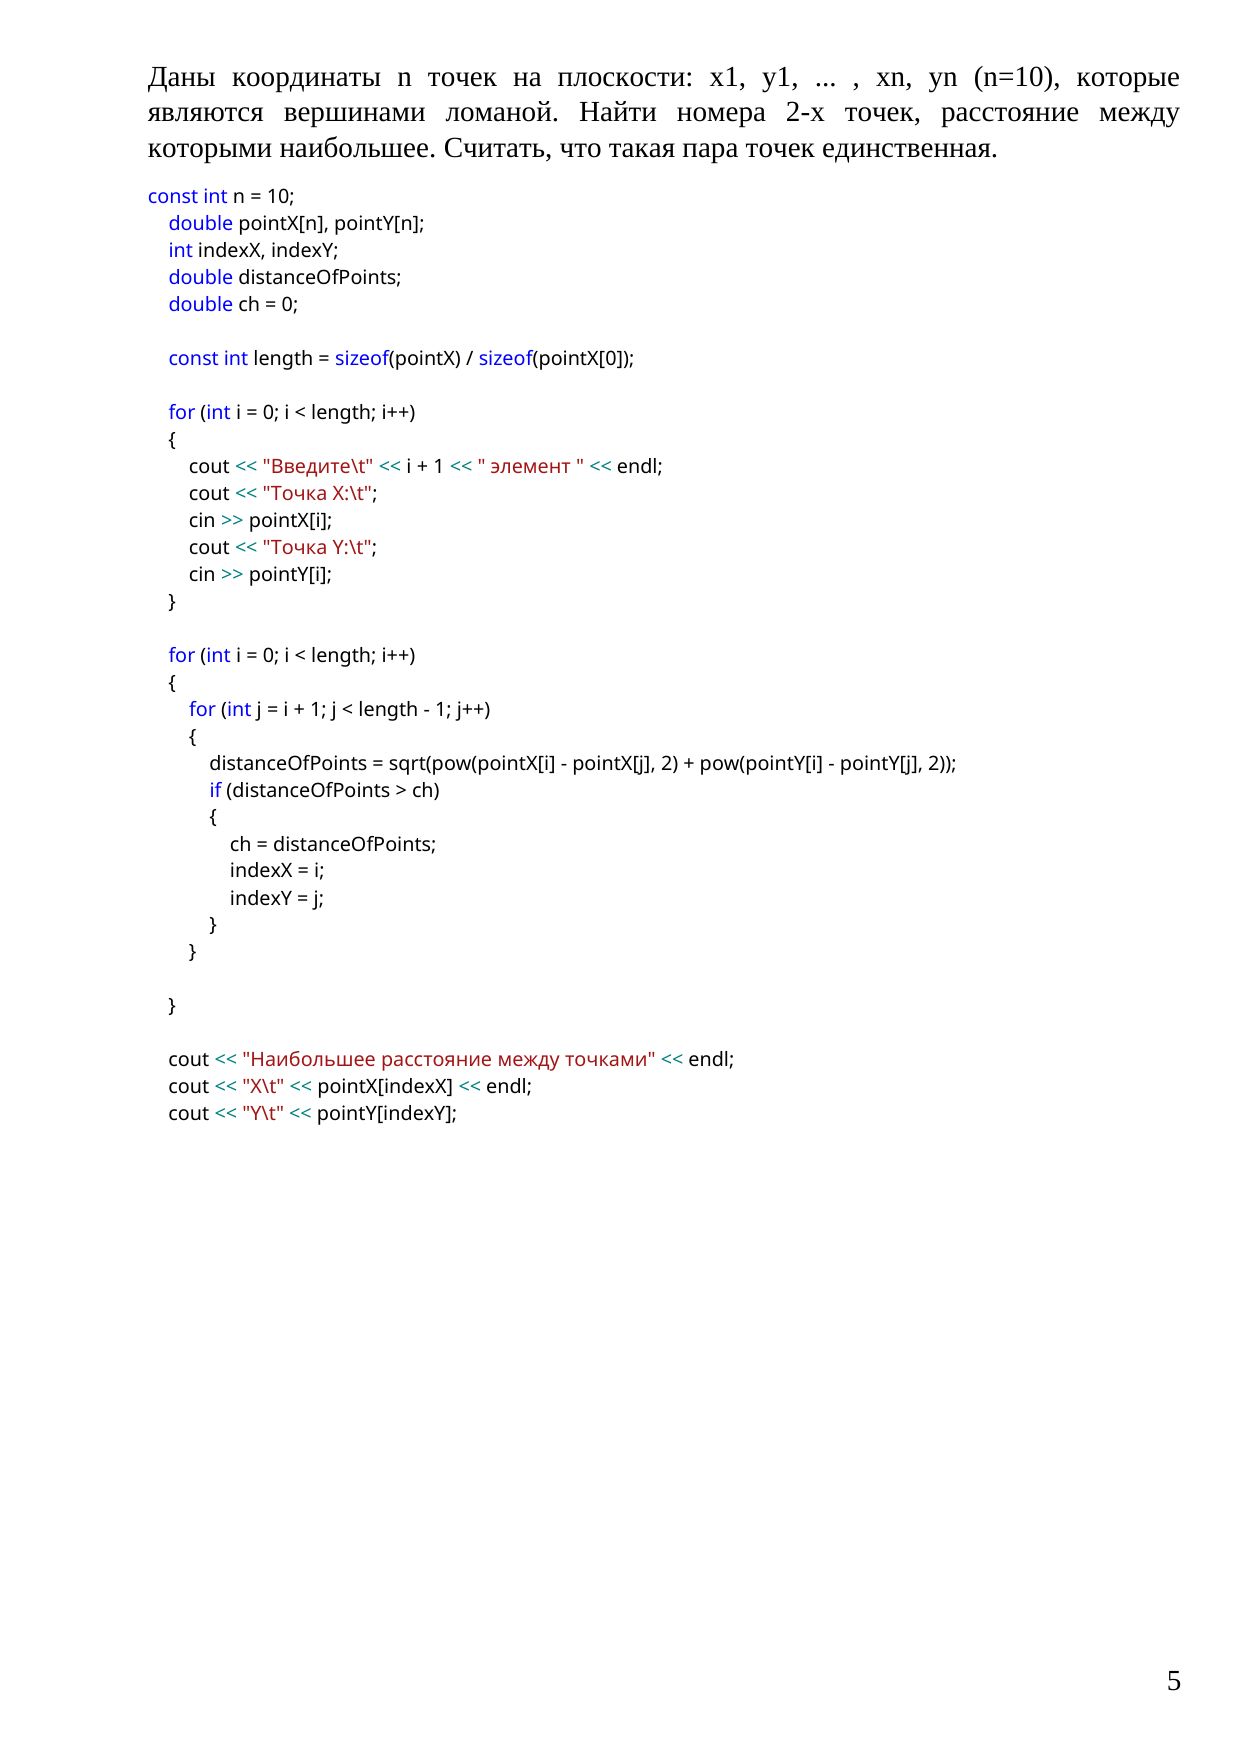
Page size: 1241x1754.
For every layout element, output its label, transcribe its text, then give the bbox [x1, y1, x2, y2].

text } [148, 911, 1181, 938]
text if (distanceOfPoints > ch) [148, 776, 1181, 803]
text } [148, 587, 1181, 614]
text cout << "Введите\t" << i + 1 << " элемент " << endl; [148, 452, 1181, 479]
text ch = distanceOfPoints; [148, 830, 1181, 857]
text for (int i = 0; i < length; i++) [148, 398, 1181, 425]
text double pointX[n], pointY[n]; [148, 209, 1181, 236]
text { [148, 722, 1181, 749]
text for (int j = i + 1; j < length - 1; j++) [148, 695, 1181, 722]
text } [148, 992, 1181, 1019]
text { [148, 803, 1181, 830]
text cout << "Точка X:\t"; [148, 479, 1181, 506]
text int indexX, indexY; [148, 236, 1181, 263]
text for (int i = 0; i < length; i++) [148, 641, 1181, 668]
text const int n = 10; [148, 182, 1181, 209]
text cout << "Наибольшее расстояние между точками" << endl; [148, 1046, 1181, 1073]
text cout << "Точка Y:\t"; [148, 533, 1181, 560]
text } [148, 938, 1181, 965]
text indexY = j; [148, 884, 1181, 911]
text double ch = 0; [148, 290, 1181, 317]
text { [148, 425, 1181, 452]
text const int length = sizeof(pointX) / sizeof(pointX[0]); [148, 344, 1181, 371]
text Даны координаты n точек на плоскости: х1, у1, ... , хn, уn (n=10), которые являются вершинами ломаной. Найти номера 2-х точек, расстояние между которыми наибольшее. Считать, что такая пара точек единственная. [148, 59, 1181, 164]
text cout << "Y\t" << pointY[indexY]; [148, 1099, 1181, 1127]
text { [148, 668, 1181, 695]
text cout << "X\t" << pointX[indexX] << endl; [148, 1073, 1181, 1099]
text indexX = i; [148, 857, 1181, 884]
text distanceOfPoints = sqrt(pow(pointX[i] - pointX[j], 2) + pow(pointY[i] - pointY[j], 2)); [148, 749, 1181, 776]
text double distanceOfPoints; [148, 263, 1181, 290]
text cin >> pointX[i]; [148, 506, 1181, 533]
text cin >> pointY[i]; [148, 560, 1181, 587]
